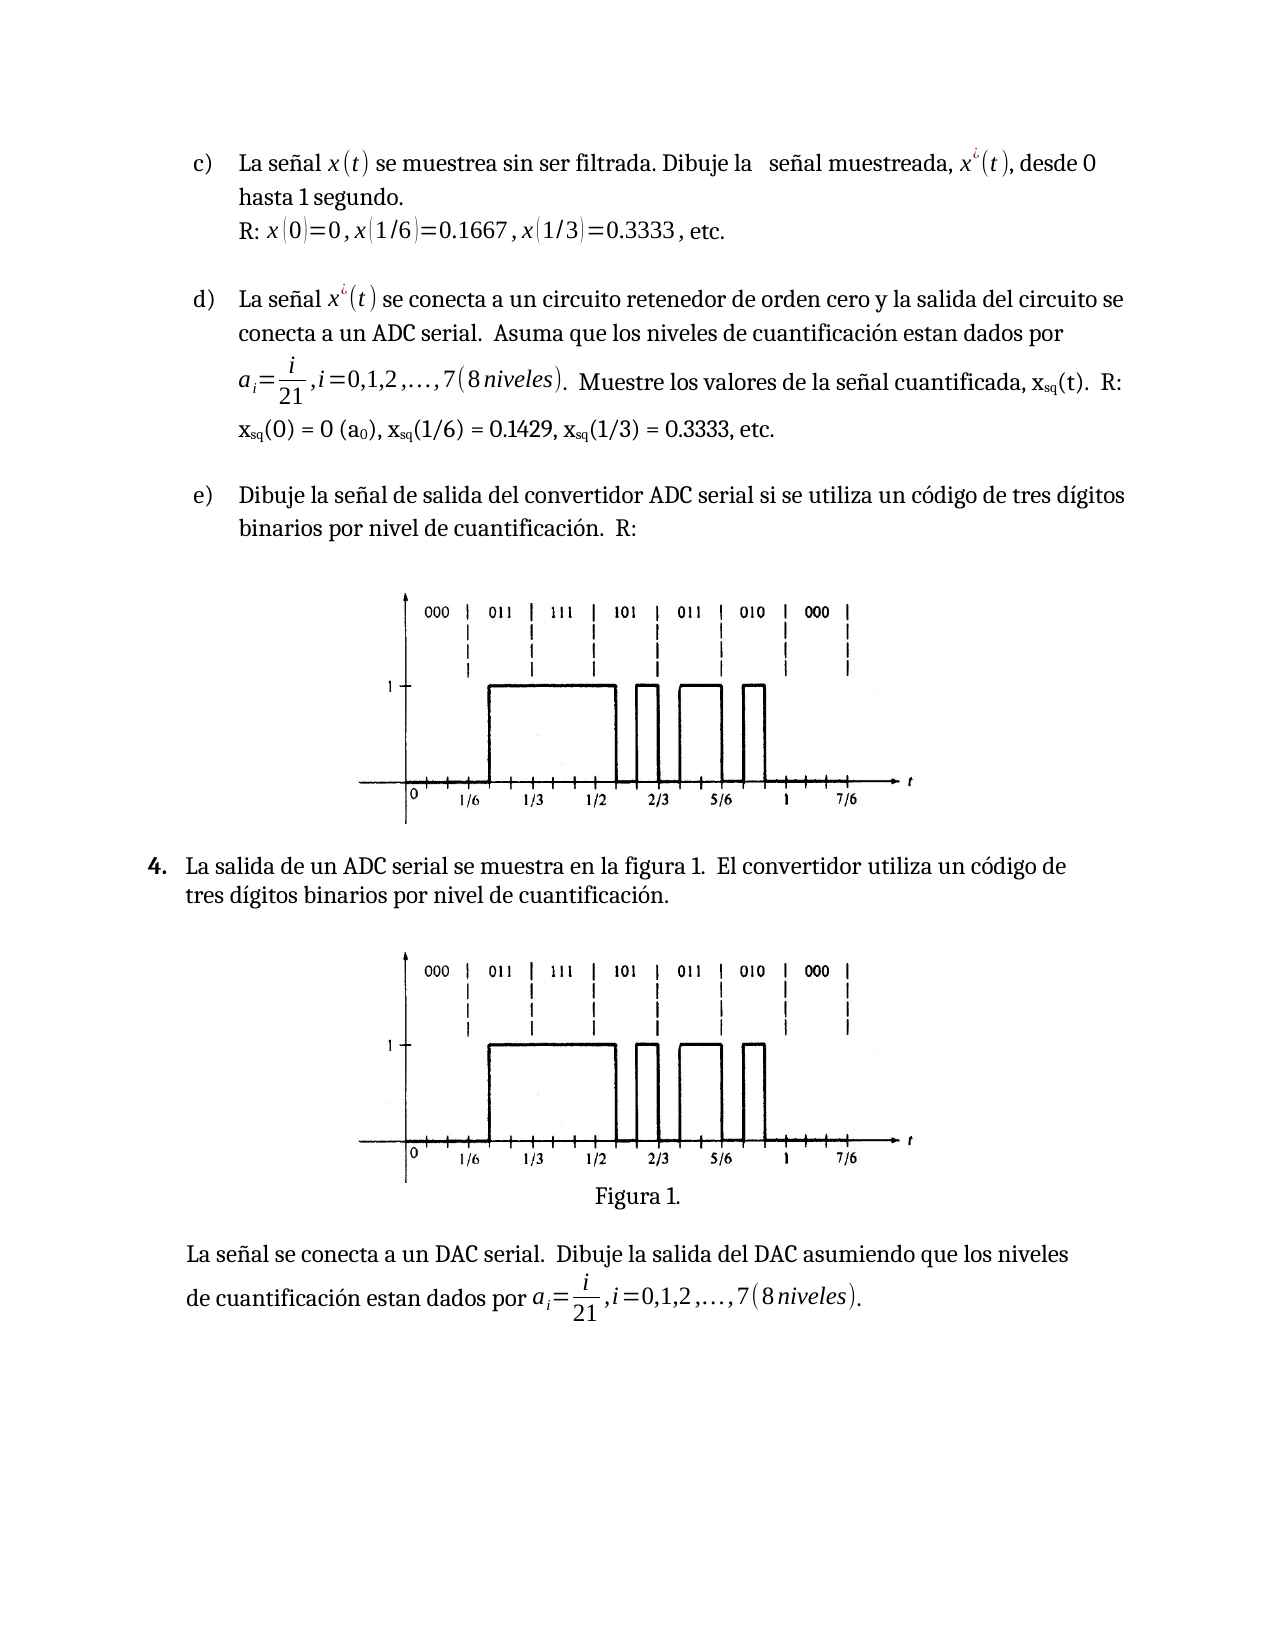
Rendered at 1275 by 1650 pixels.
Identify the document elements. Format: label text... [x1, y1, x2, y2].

picture [345, 579, 930, 824]
text Figura 1. [148, 1182, 1127, 1211]
list La salida de un ADC serial se muestra en la figura 1. El convertidor utiliza un código de [148, 852, 1127, 881]
text La señal se conecta a un DAC serial. Dibuje la salida del DAC asumiendo que los niveles [148, 1240, 1127, 1268]
list tres dígitos binarios por nivel de cuantificación. [185, 881, 1127, 910]
picture [345, 938, 930, 1183]
list La señal se muestrea sin ser filtrada. Dibuje la señal muestreada, , desde 0 hasta 1 segundo. [193, 148, 1127, 211]
list La señal se conecta a un circuito retenedor de orden cero y la salida del circuito se conecta a un ADC serial. Asuma que los niveles de cuantificación estan dados por . Muestre los valores de la señal cuantificada, xsq(t). R: xsq(0) = 0 (a0), xsq(1/6) = 0.1429, xsq(1/3) = 0.3333, etc. [193, 283, 1127, 443]
list Dibuje la señal de salida del convertidor ADC serial si se utiliza un código de tres dígitos binarios por nivel de cuantificación. R: [193, 481, 1127, 542]
text R: etc. [238, 216, 1127, 246]
text de cuantificación estan dados por . [148, 1268, 1127, 1327]
